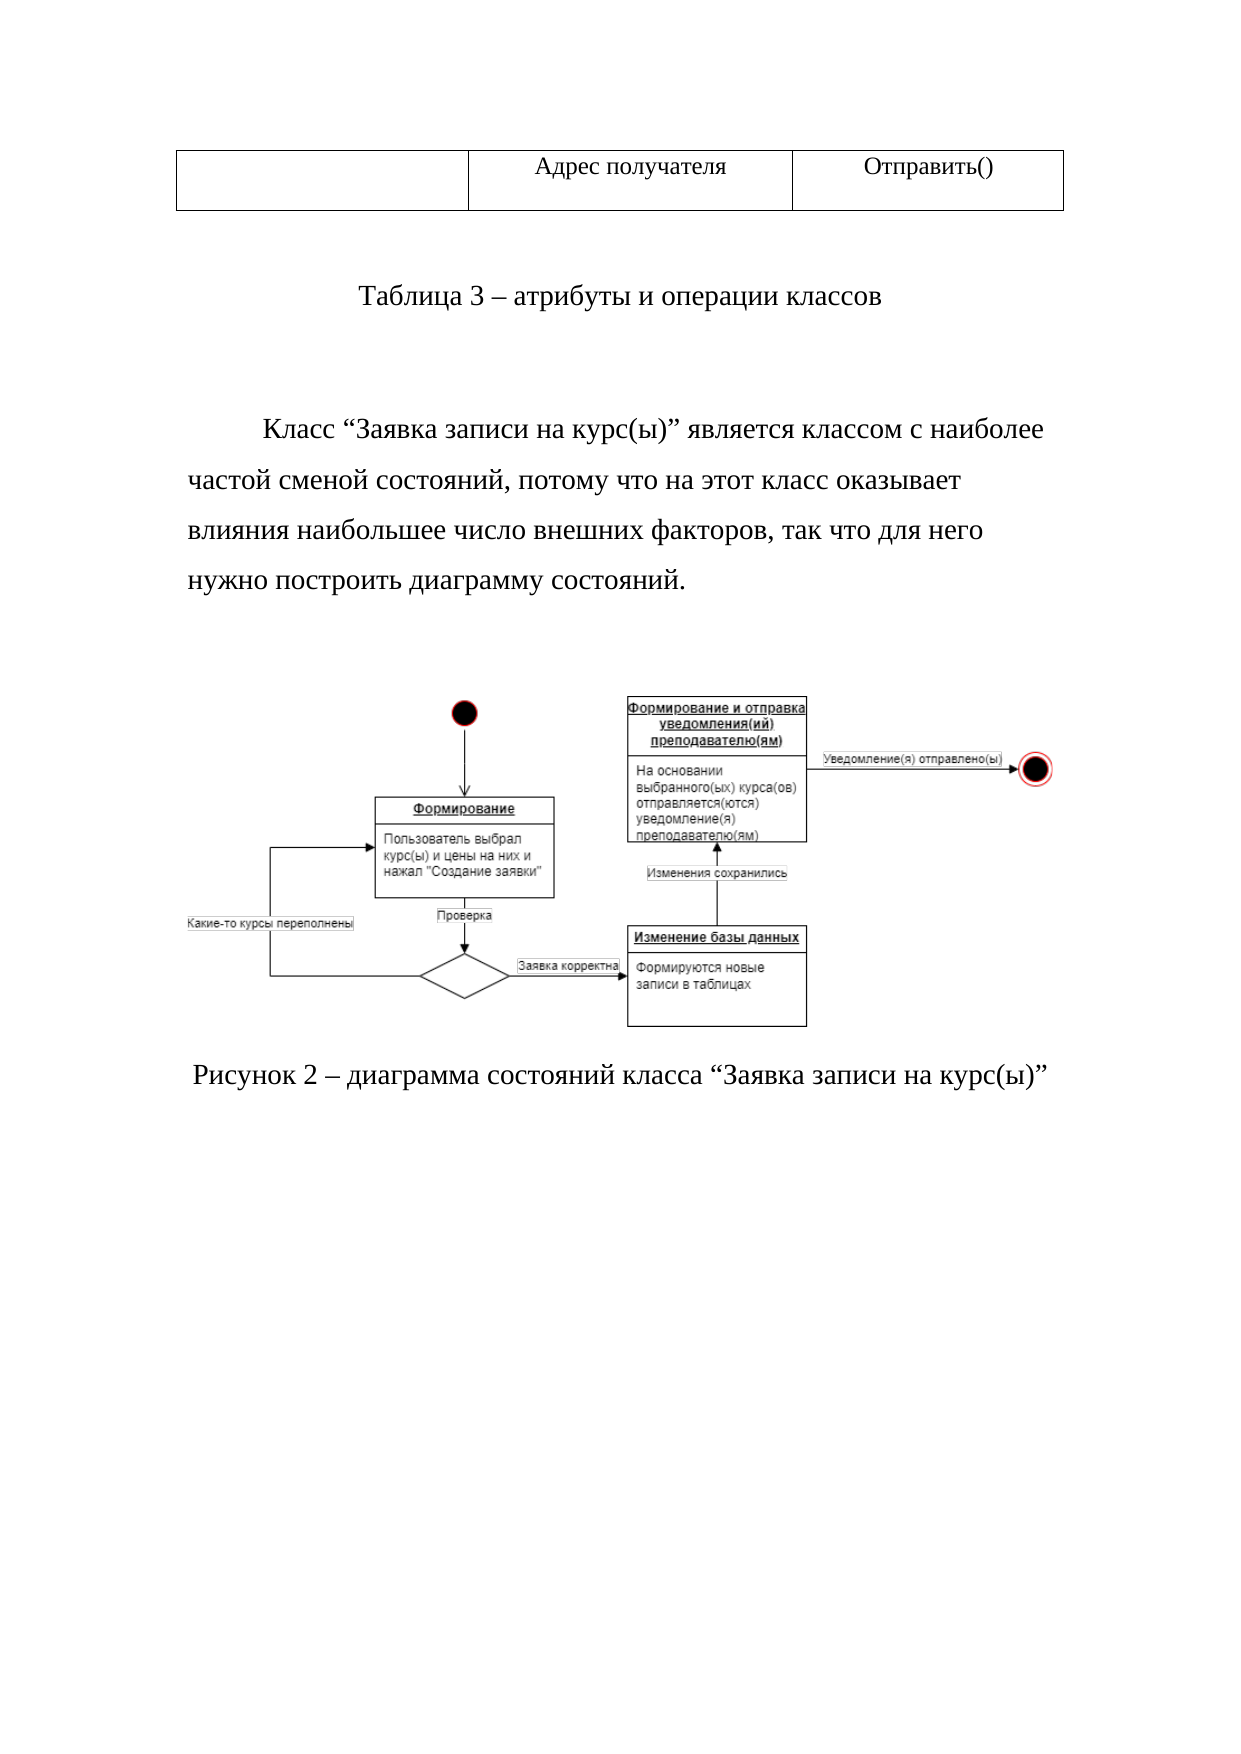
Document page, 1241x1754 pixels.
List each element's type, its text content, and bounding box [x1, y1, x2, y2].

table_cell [469, 151, 792, 209]
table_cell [793, 151, 1063, 209]
text Таблица 3 – атрибуты и операции классов [187, 278, 1053, 311]
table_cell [177, 151, 468, 209]
text Класс “Заявка записи на курс(ы)” является классом с наиболее частой сменой состояний, потому что на этот класс оказывает влияния наибольшее число внешних факторов, так что для него нужно построить диаграмму состояний. [187, 412, 1053, 596]
picture [187, 696, 1053, 1027]
text Рисунок 2 – диаграмма состояний класса “Заявка записи на курс(ы)” [187, 1057, 1053, 1091]
